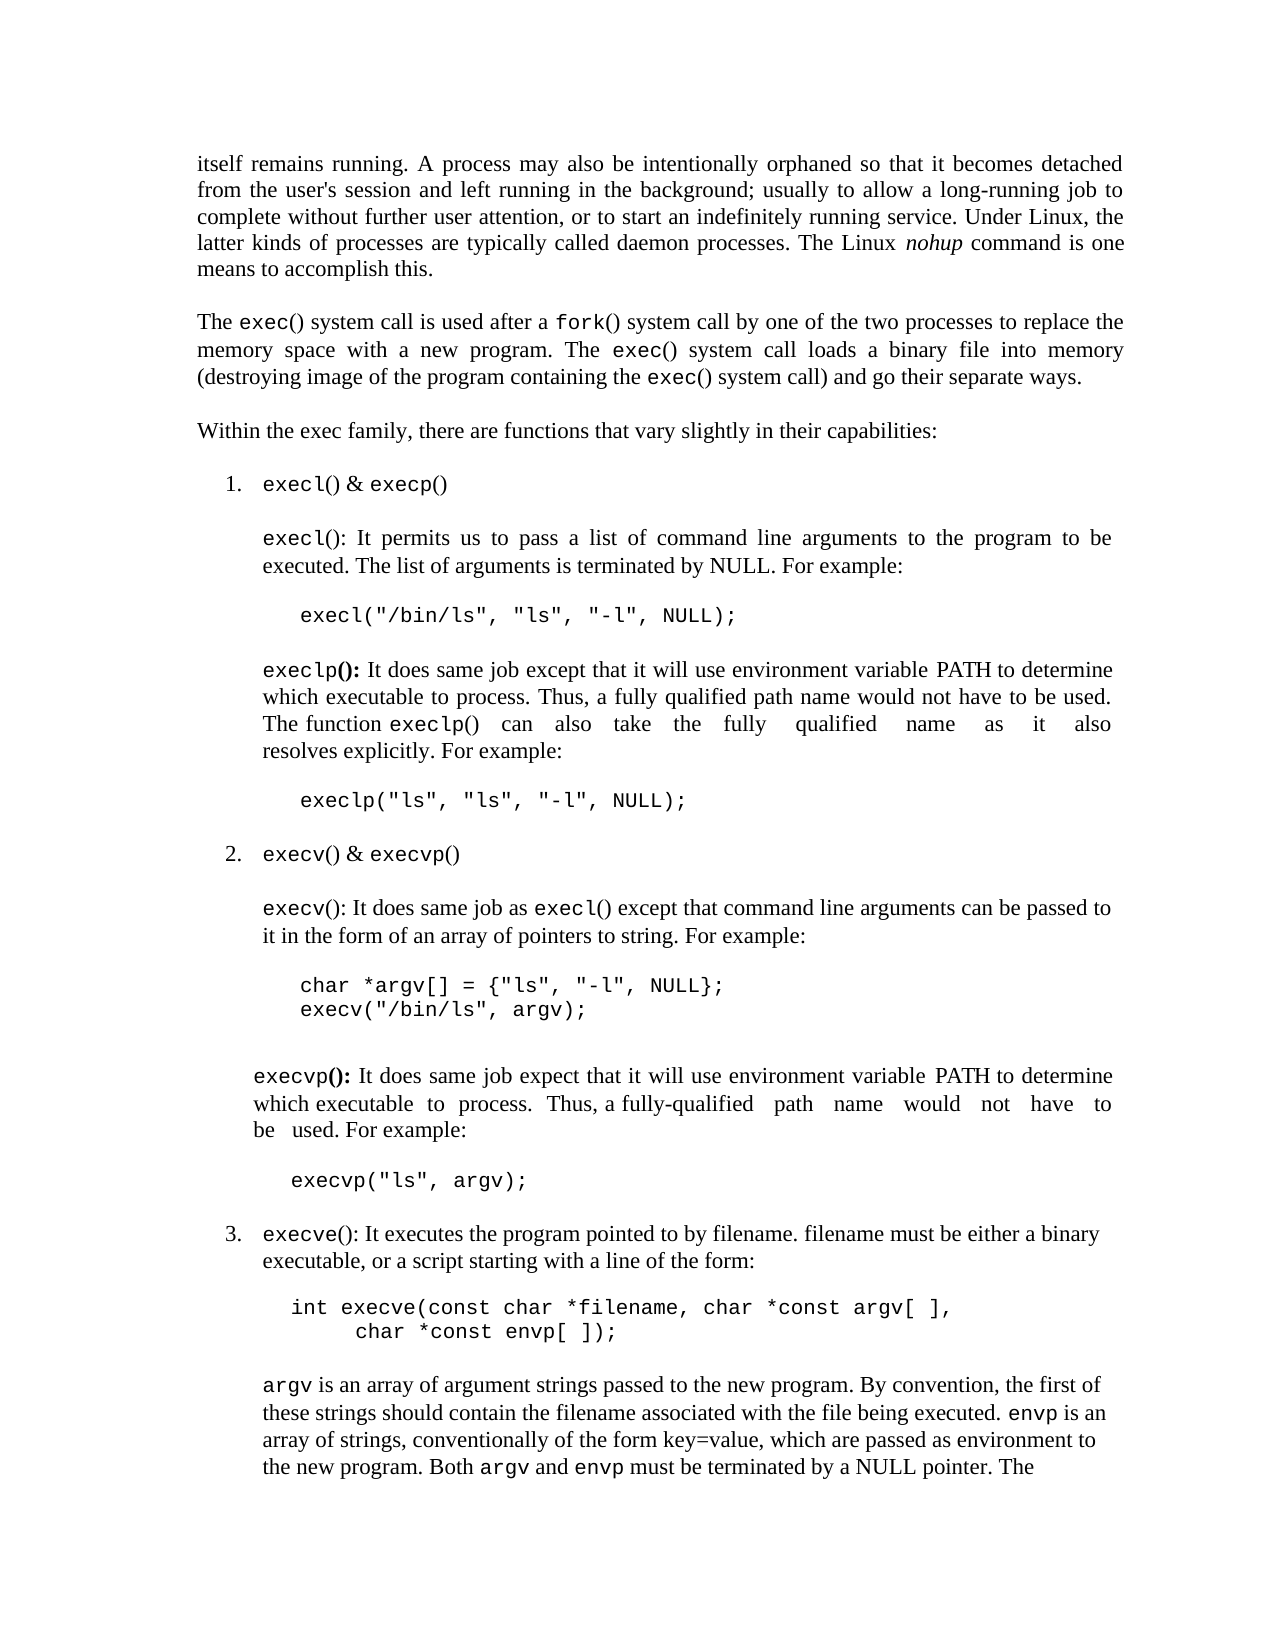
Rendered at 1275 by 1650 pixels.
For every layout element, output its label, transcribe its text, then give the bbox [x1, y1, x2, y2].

subtitle execl("/bin/ls", "ls", "-l", NULL); [262, 605, 1125, 628]
text int execve(const char *filename, char *const argv[ ], [291, 1297, 1125, 1321]
text execv(): It does same job as execl() except that command line arguments can be passed to it in the form of an array of pointers to string. For example: [262, 894, 1112, 948]
list execve(): It executes the program pointed to by filename. filename must be either a binary executable, or a script starting with a line of the form: [225, 1220, 1125, 1274]
text execlp(): It does same job except that it will use environment variable PATH to determine which executable to process. Thus, a fully qualified path name would not have to be used. The function execlp() can also take the fully qualified name as it also resolves explicitly. For example: [262, 656, 1113, 763]
text execvp(): It does same job expect that it will use environment variable PATH to determine which executable to process. Thus, a fully-qualified path name would not have to be used. For example: [253, 1063, 1113, 1143]
list execl() & execp() [225, 470, 1125, 498]
text execv("/bin/ls", argv); [262, 999, 1122, 1022]
subtitle The exec() system call is used after a fork() system call by one of the two processes to replace the memory space with a new program. The exec() system call loads a binary file into memory (destroying image of the program containing the exec() system call) and go their separate ways. [197, 308, 1125, 391]
text char *const envp[ ]); [291, 1321, 1125, 1344]
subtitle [197, 150, 1125, 282]
text execvp("ls", argv); [291, 1170, 1125, 1193]
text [262, 1371, 1112, 1481]
text char *argv[] = {"ls", "-l", NULL}; [262, 975, 1122, 999]
list execv() & execvp() [225, 840, 1125, 868]
text Within the exec family, there are functions that vary slightly in their capabilities: [197, 417, 1125, 444]
text execlp("ls", "ls", "-l", NULL); [262, 790, 1125, 814]
text execl(): It permits us to pass a list of command line arguments to the program to be executed. The list of arguments is terminated by NULL. For example: [262, 524, 1113, 578]
